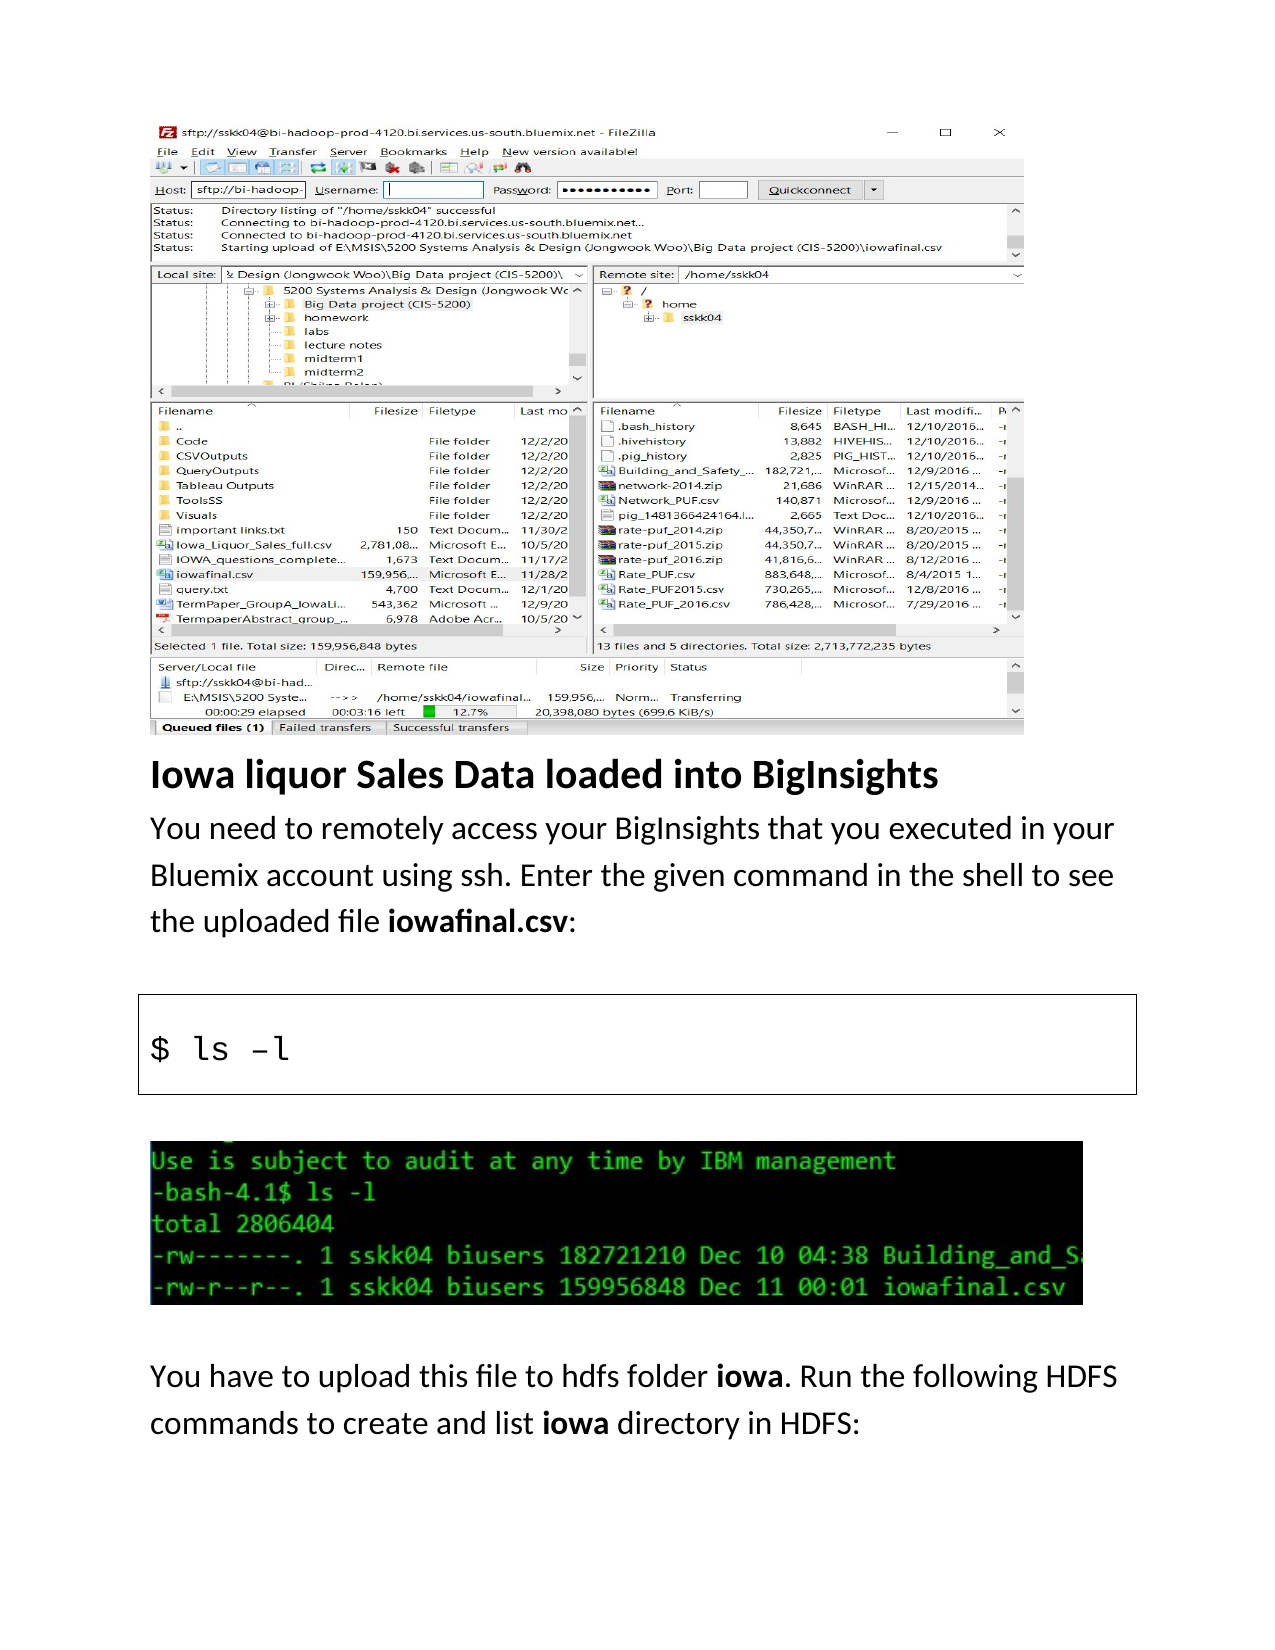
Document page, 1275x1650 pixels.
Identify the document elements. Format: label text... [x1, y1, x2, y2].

picture [150, 1141, 1083, 1305]
text Iowa liquor Sales Data loaded into BigInsights [150, 748, 1125, 799]
picture [150, 121, 1024, 735]
text You need to remotely access your BigInsights that you executed in your Bluemix account using ssh. Enter the given command in the shell to see the uploaded file iowafinal.csv: [150, 807, 1125, 941]
text You have to upload this file to hdfs folder iowa. Run the following HDFS commands to create and list iowa directory in HDFS: [150, 1356, 1125, 1443]
table_header $ ls –l [139, 995, 1136, 1094]
